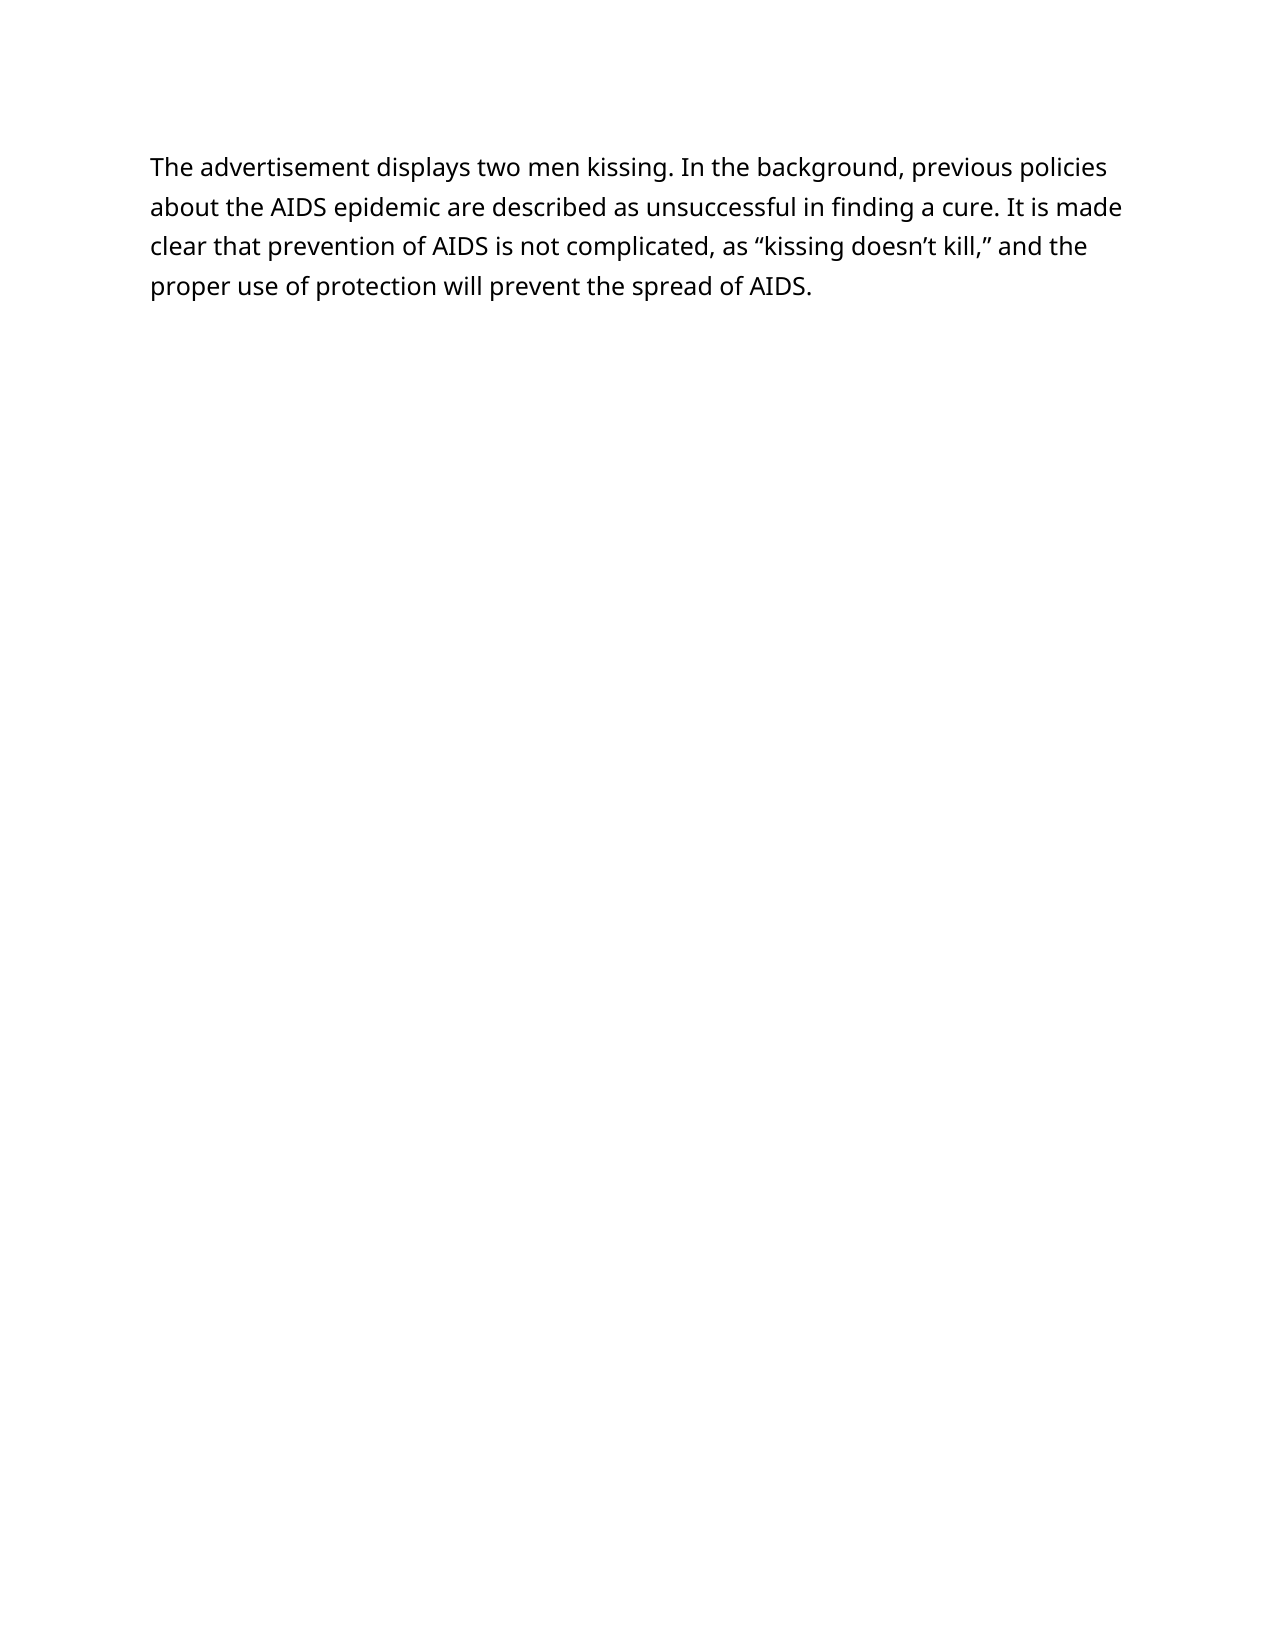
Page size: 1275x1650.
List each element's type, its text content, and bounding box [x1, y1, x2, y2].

text The advertisement displays two men kissing. In the background, previous policies about the AIDS epidemic are described as unsuccessful in finding a cure. It is made clear that prevention of AIDS is not complicated, as “kissing doesn’t kill,” and the proper use of protection will prevent the spread of AIDS. [150, 150, 1125, 302]
